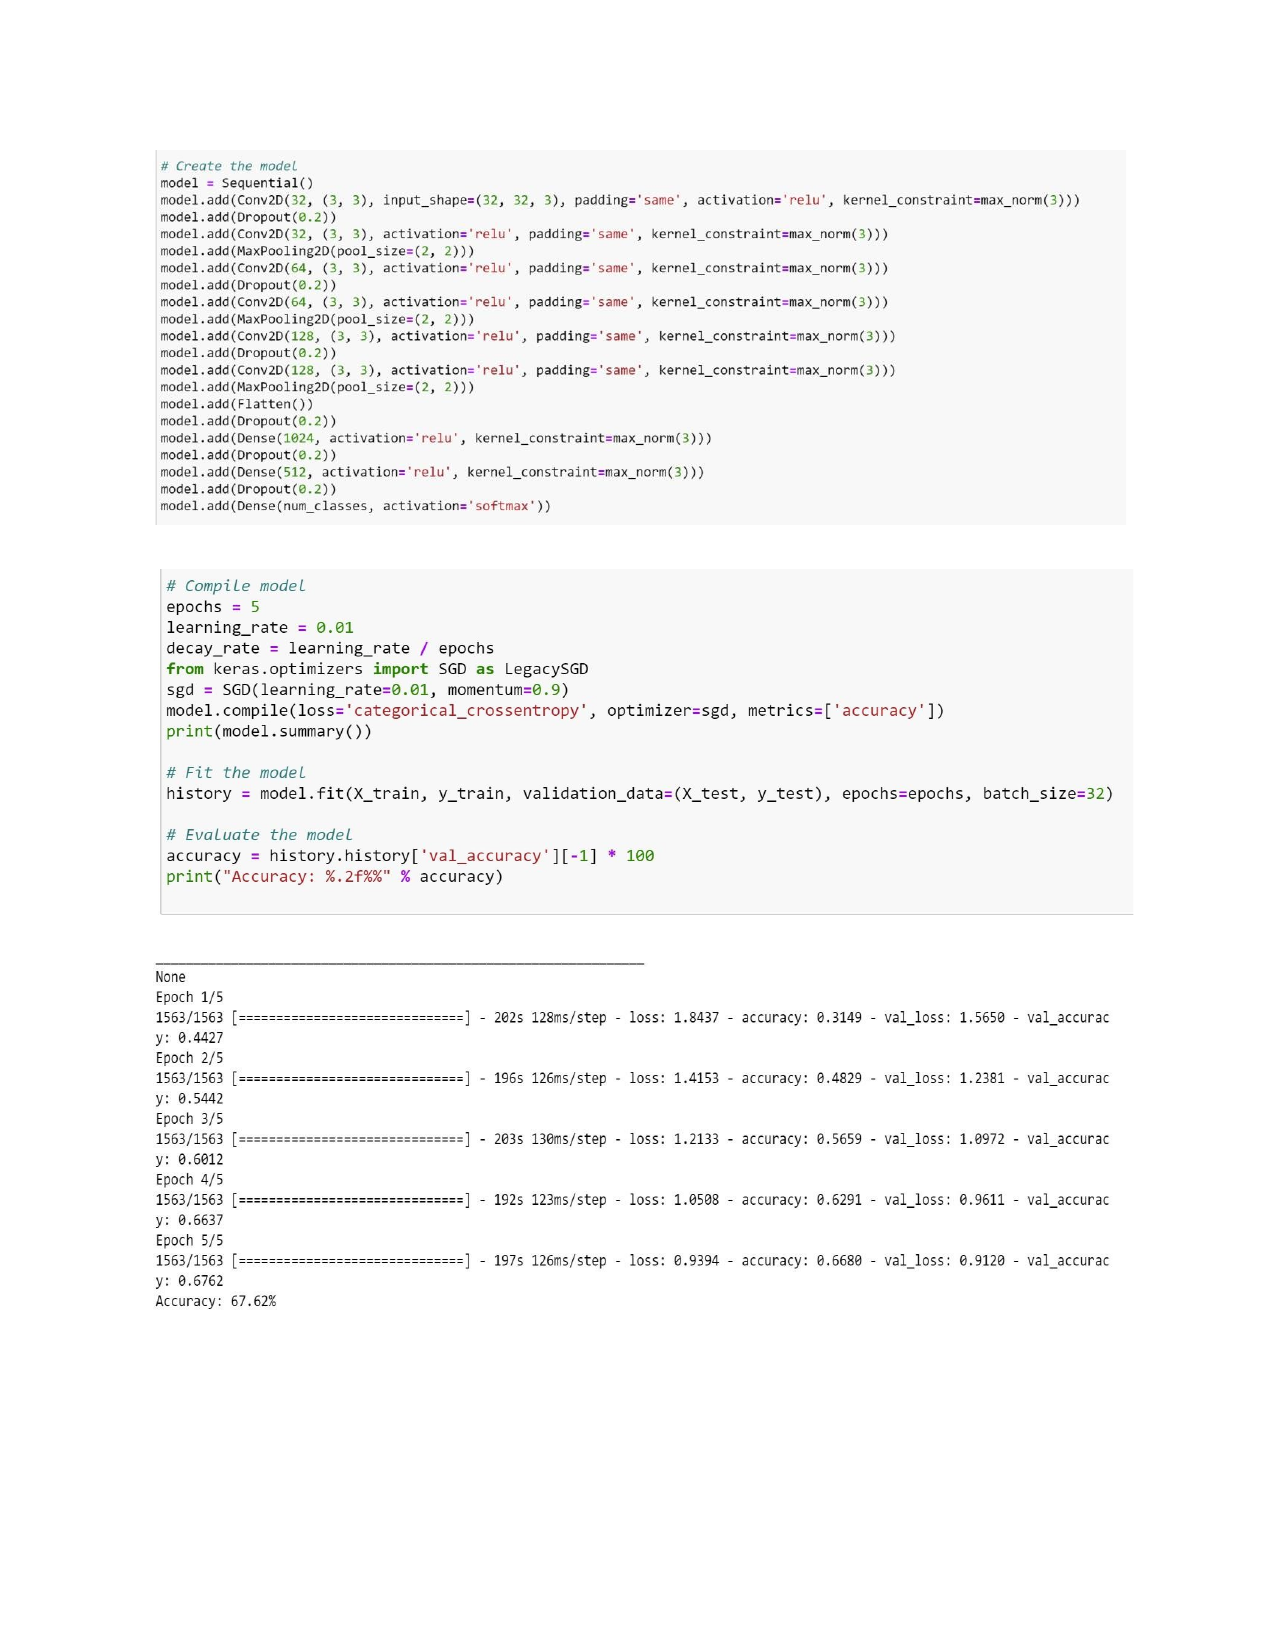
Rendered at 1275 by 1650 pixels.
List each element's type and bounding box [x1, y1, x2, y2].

picture [153, 150, 1127, 525]
picture [158, 569, 1134, 915]
picture [153, 962, 1113, 1310]
